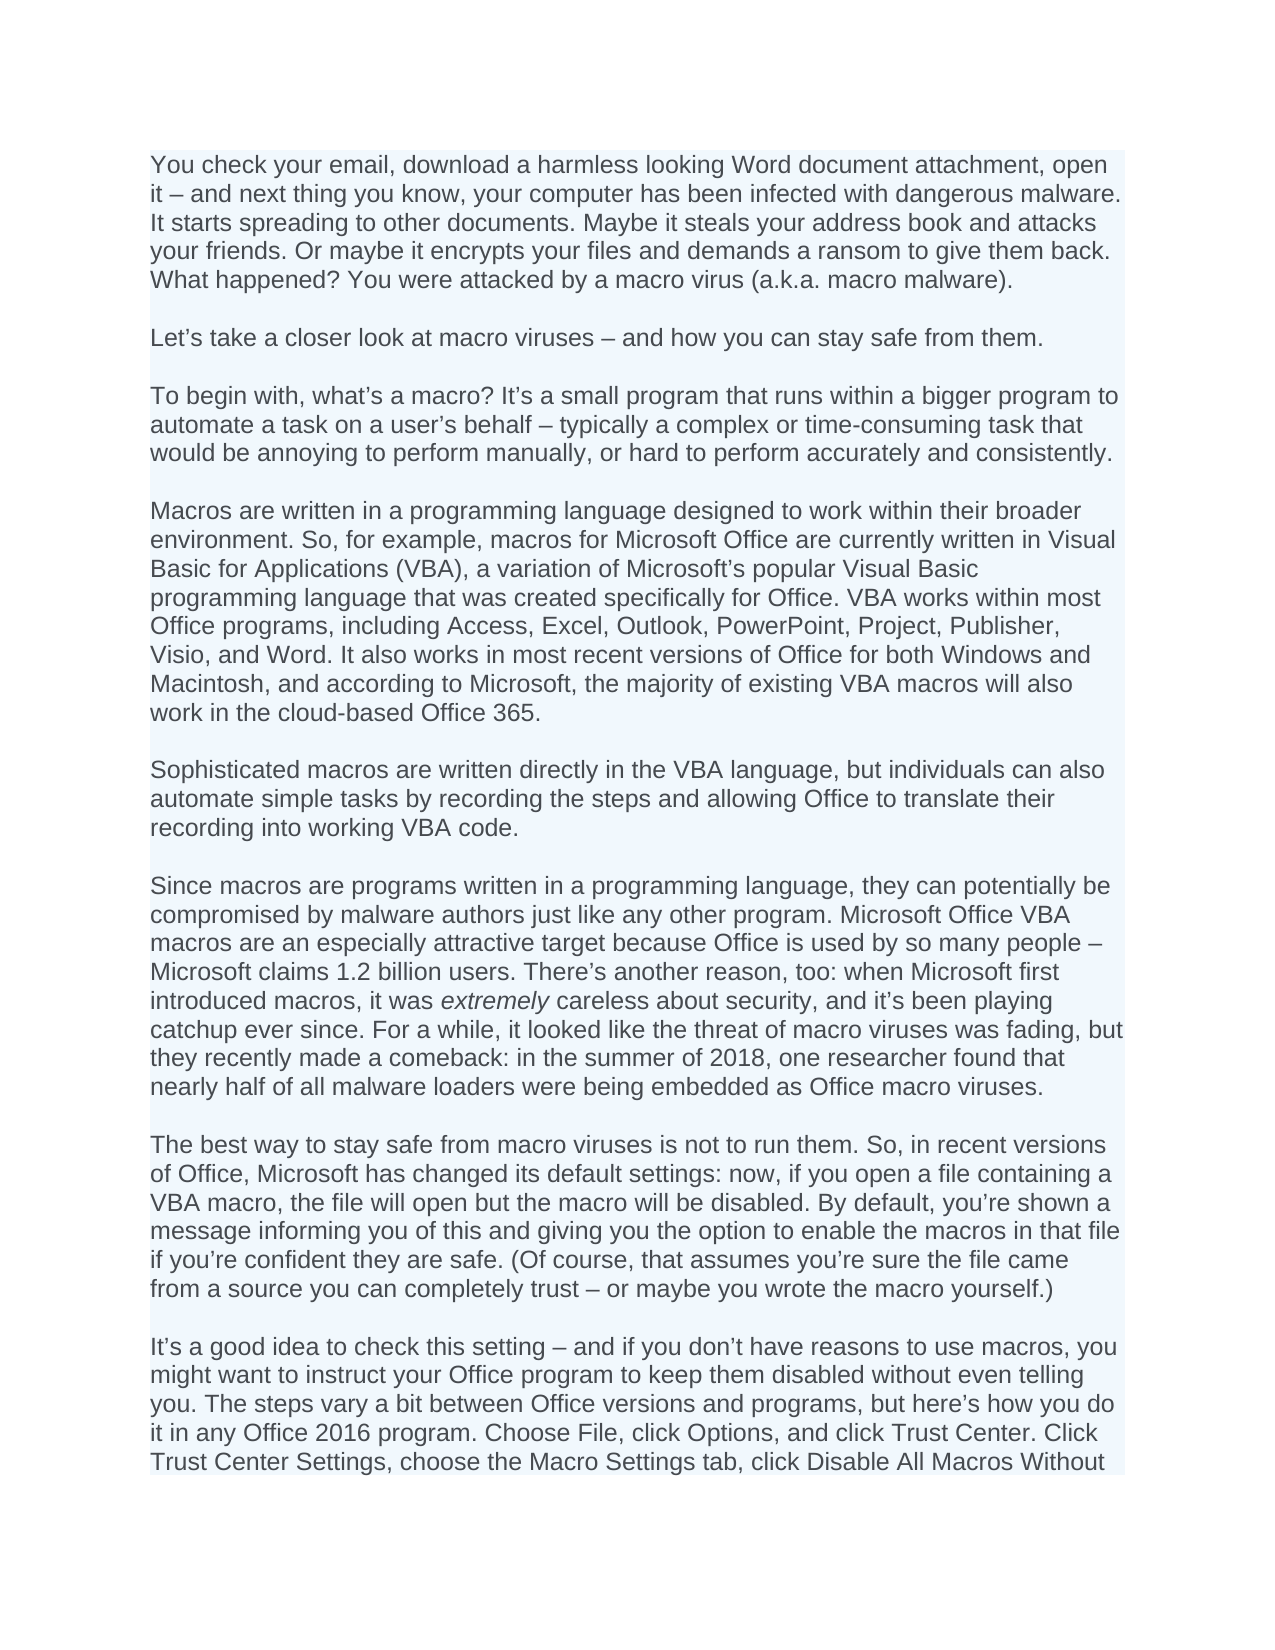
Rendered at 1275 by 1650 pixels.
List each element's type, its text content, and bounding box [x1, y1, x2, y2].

text You check your email, download a harmless looking Word document attachment, open it – and next thing you know, your computer has been infected with dangerous malware. It starts spreading to other documents. Maybe it steals your address book and attacks your friends. Or maybe it encrypts your files and demands a ransom to give them back. What happened? You were attacked by a macro virus (a.k.a. macro malware). [150, 150, 1125, 294]
text Sophisticated macros are written directly in the VBA language, but individuals can also automate simple tasks by recording the steps and allowing Office to translate their recording into working VBA code. [150, 755, 1125, 842]
text Let’s take a closer look at macro viruses – and how you can stay safe from them. [150, 323, 1125, 352]
text The best way to stay safe from macro viruses is not to run them. So, in recent versions of Office, Microsoft has changed its default settings: now, if you open a file containing a VBA macro, the file will open but the macro will be disabled. By default, you’re shown a message informing you of this and giving you the option to enable the macros in that file if you’re confident they are safe. (Of course, that assumes you’re sure the file came from a source you can completely trust – or maybe you wrote the macro yourself.) [150, 1130, 1125, 1302]
text To begin with, what’s a macro? It’s a small program that runs within a bigger program to automate a task on a user’s behalf – typically a complex or time-consuming task that would be annoying to perform manually, or hard to perform accurately and consistently. [150, 381, 1125, 467]
text Since macros are programs written in a programming language, they can potentially be compromised by malware authors just like any other program. Microsoft Office VBA macros are an especially attractive target because Office is used by so many people – Microsoft claims 1.2 billion users. There’s another reason, too: when Microsoft first introduced macros, it was extremely careless about security, and it’s been playing catchup ever since. For a while, it looked like the threat of macro viruses was fading, but they recently made a comeback: in the summer of 2018, one researcher found that nearly half of all malware loaders were being embedded as Office macro viruses. [150, 871, 1125, 1101]
text Macros are written in a programming language designed to work within their broader environment. So, for example, macros for Microsoft Office are currently written in Visual Basic for Applications (VBA), a variation of Microsoft’s popular Visual Basic programming language that was created specifically for Office. VBA works within most Office programs, including Access, Excel, Outlook, PowerPoint, Project, Publisher, Visio, and Word. It also works in most recent versions of Office for both Windows and Macintosh, and according to Microsoft, the majority of existing VBA macros will also work in the cloud-based Office 365. [150, 496, 1125, 726]
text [150, 1332, 1125, 1475]
